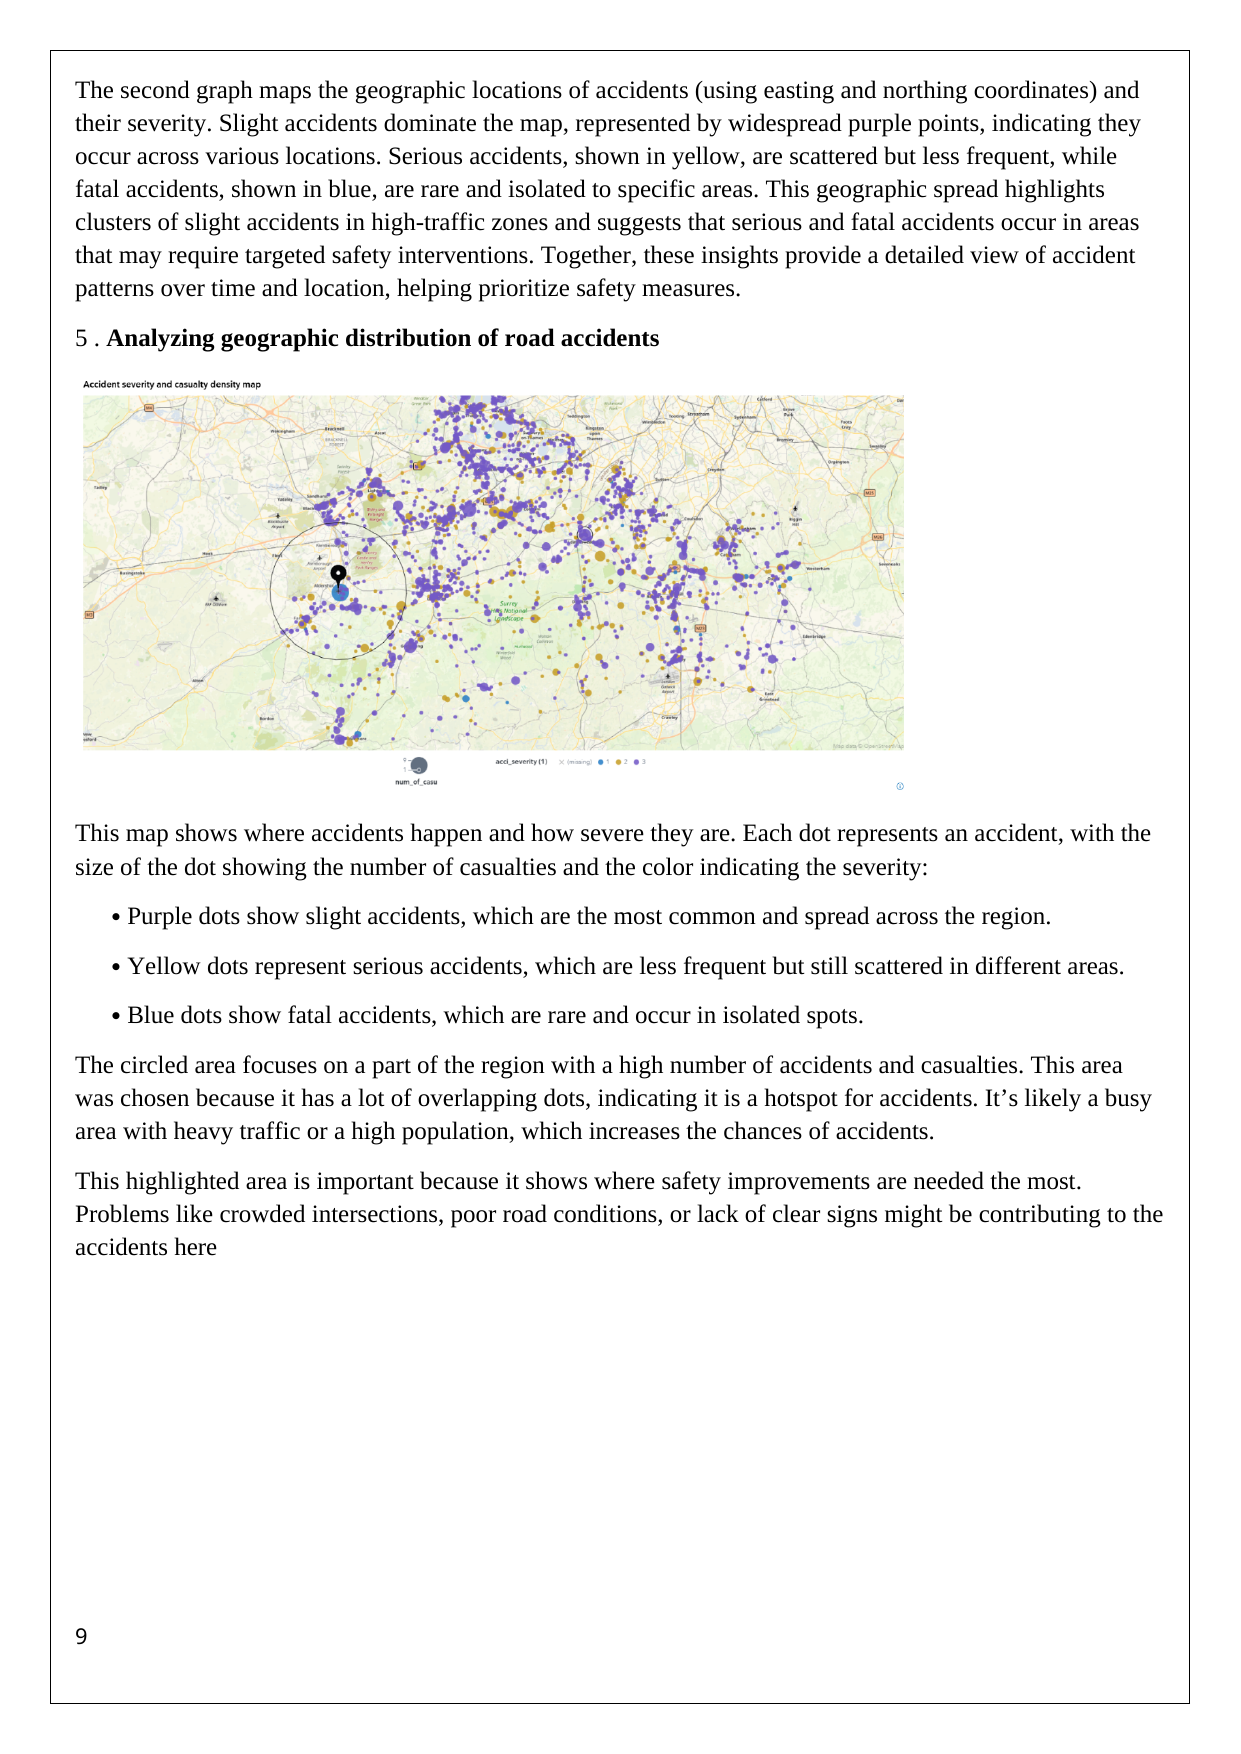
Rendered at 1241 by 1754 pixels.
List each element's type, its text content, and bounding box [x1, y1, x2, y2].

list Yellow dots represent serious accidents, which are less frequent but still scattered in different areas. [112, 951, 1165, 980]
list Blue dots show fatal accidents, which are rare and occur in isolated spots. [112, 1001, 1165, 1029]
text The circled area focuses on a part of the region with a high number of accidents and casualties. This area was chosen because it has a lot of overlapping dots, indicating it is a hotspot for accidents. It’s likely a busy area with heavy traffic or a high population, which increases the chances of accidents. [75, 1050, 1165, 1145]
text 5 . Analyzing geographic distribution of road accidents [75, 323, 1165, 352]
text This highlighted area is important because it shows where safety improvements are needed the most. Problems like crowded intersections, poor road conditions, or lack of clear signs might be contributing to the accidents here [75, 1166, 1165, 1261]
list Purple dots show slight accidents, which are the most common and spread across the region. [112, 901, 1165, 930]
picture [75, 372, 912, 798]
text This map shows where accidents happen and how severe they are. Each dot represents an accident, with the size of the dot showing the number of casualties and the color indicating the severity: [75, 818, 1165, 880]
text The second graph maps the geographic locations of accidents (using easting and northing coordinates) and their severity. Slight accidents dominate the map, represented by widespread purple points, indicating they occur across various locations. Serious accidents, shown in yellow, are scattered but less frequent, while fatal accidents, shown in blue, are rare and isolated to specific areas. This geographic spread highlights clusters of slight accidents in high-traffic zones and suggests that serious and fatal accidents occur in areas that may require targeted safety interventions. Together, these insights provide a detailed view of accident patterns over time and location, helping prioritize safety measures. [75, 75, 1165, 302]
